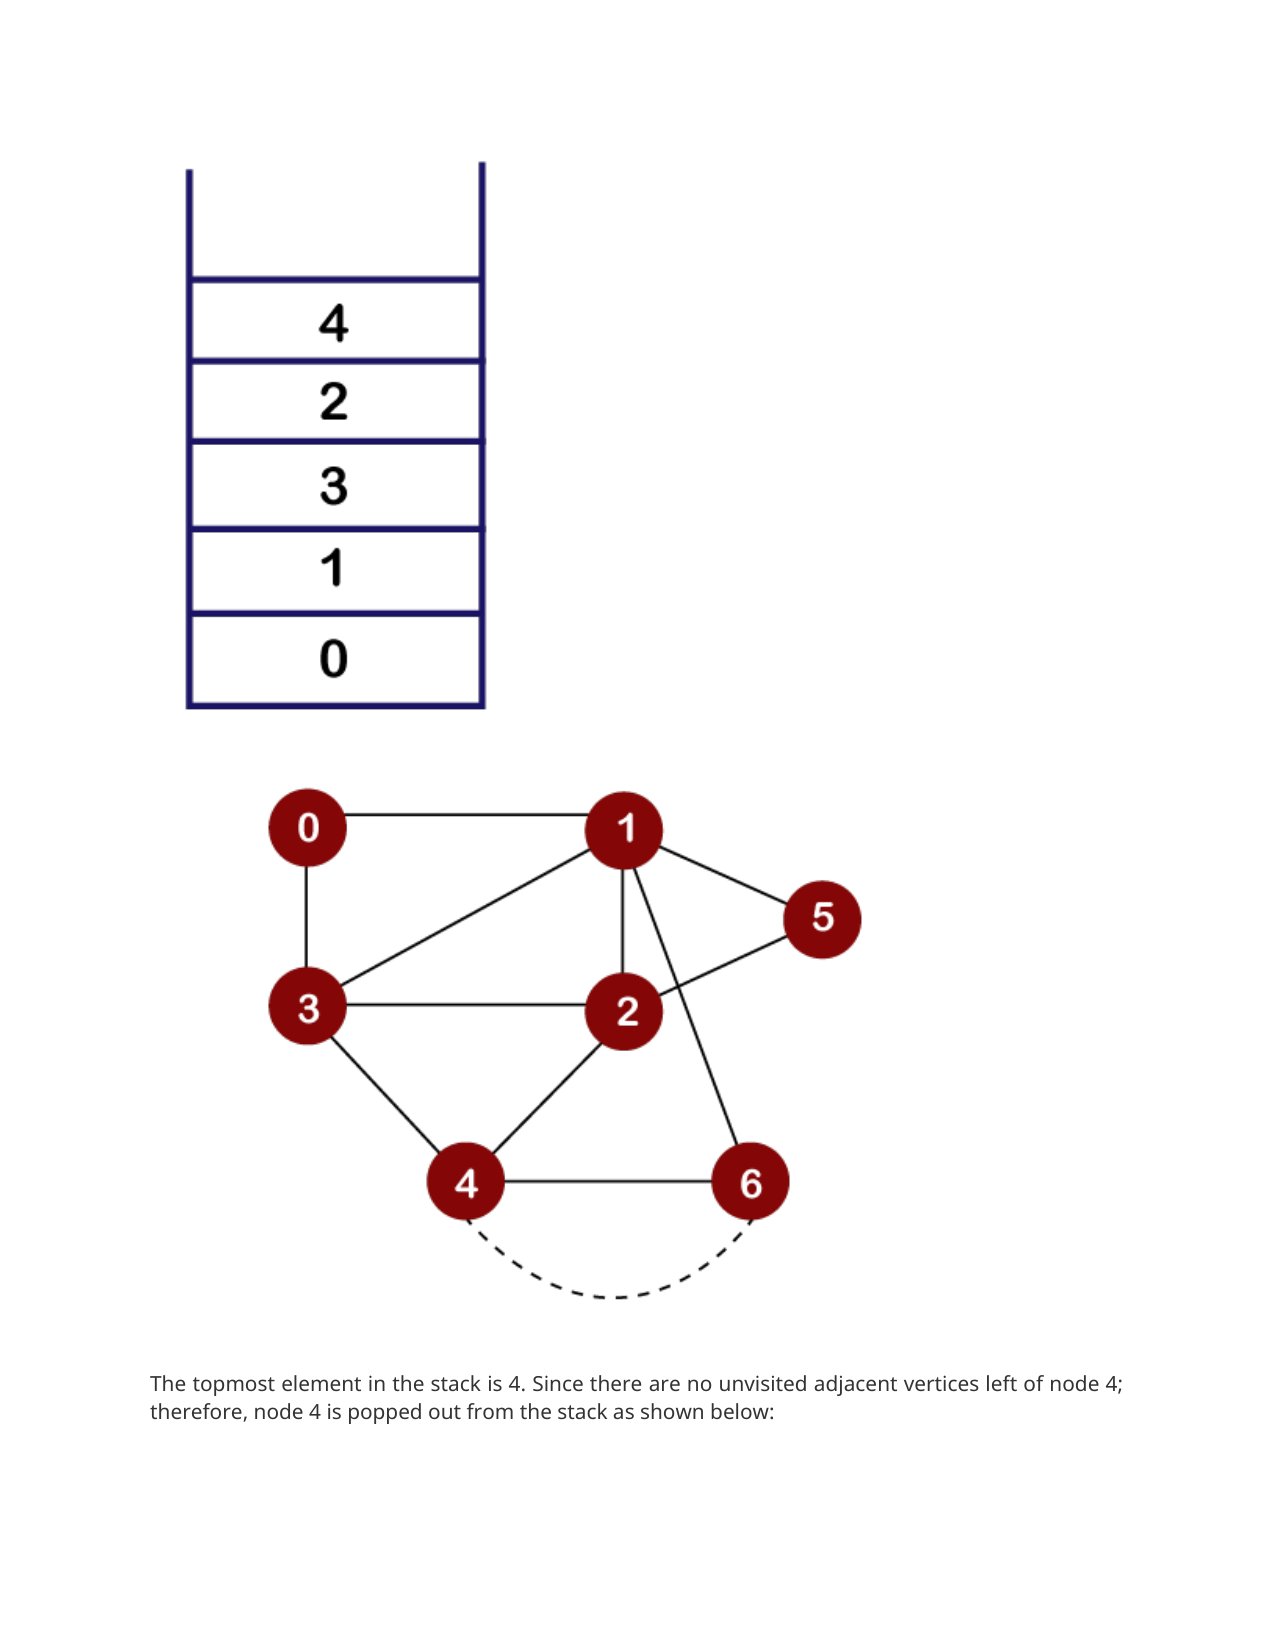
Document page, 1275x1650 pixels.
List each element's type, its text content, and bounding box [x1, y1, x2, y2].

picture [150, 150, 932, 1340]
text The topmost element in the stack is 4. Since there are no unvisited adjacent vertices left of node 4; therefore, node 4 is popped out from the stack as shown below: [150, 1369, 1125, 1426]
